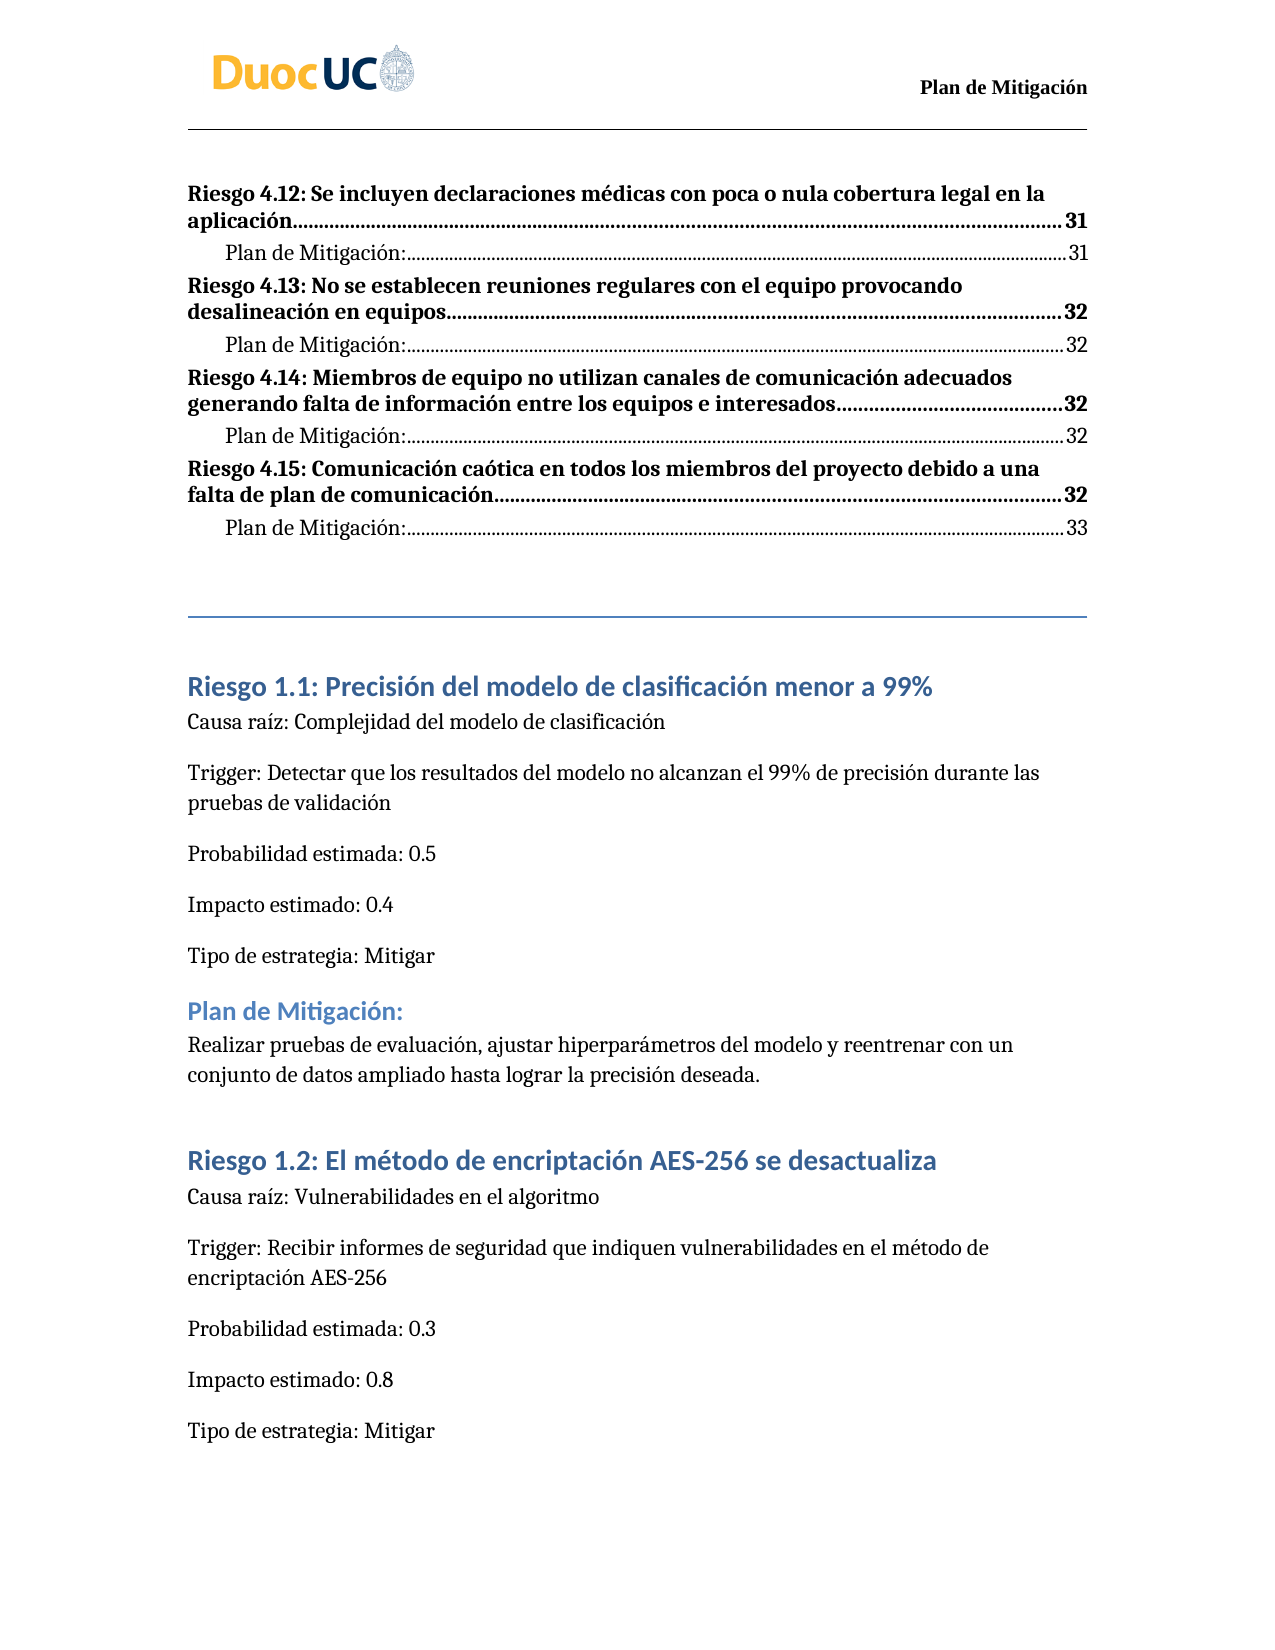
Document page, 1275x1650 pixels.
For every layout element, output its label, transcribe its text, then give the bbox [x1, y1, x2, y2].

text Probabilidad estimada: 0.5 [187, 841, 1087, 867]
text Tipo de estrategia: Mitigar [187, 1418, 1087, 1444]
text Causa raíz: Complejidad del modelo de clasificación [187, 709, 1087, 735]
text Trigger: Detectar que los resultados del modelo no alcanzan el 99% de precisión durante las pruebas de validación [187, 760, 1087, 816]
subtitle Plan de Mitigación: [187, 994, 1087, 1027]
picture [203, 40, 421, 95]
text Impacto estimado: 0.8 [187, 1367, 1087, 1393]
text Trigger: Recibir informes de seguridad que indiquen vulnerabilidades en el método de encriptación AES-256 [187, 1234, 1087, 1291]
text Impacto estimado: 0.4 [187, 892, 1087, 918]
text Causa raíz: Vulnerabilidades en el algoritmo [187, 1183, 1087, 1210]
text Probabilidad estimada: 0.3 [187, 1316, 1087, 1342]
subtitle Riesgo 1.2: El método de encriptación AES-256 se desactualiza [187, 1142, 1087, 1178]
text Tipo de estrategia: Mitigar [187, 943, 1087, 969]
subtitle Riesgo 1.1: Precisión del modelo de clasificación menor a 99% [187, 668, 1087, 703]
text Realizar pruebas de evaluación, ajustar hiperparámetros del modelo y reentrenar con un conjunto de datos ampliado hasta lograr la precisión deseada. [187, 1032, 1087, 1089]
